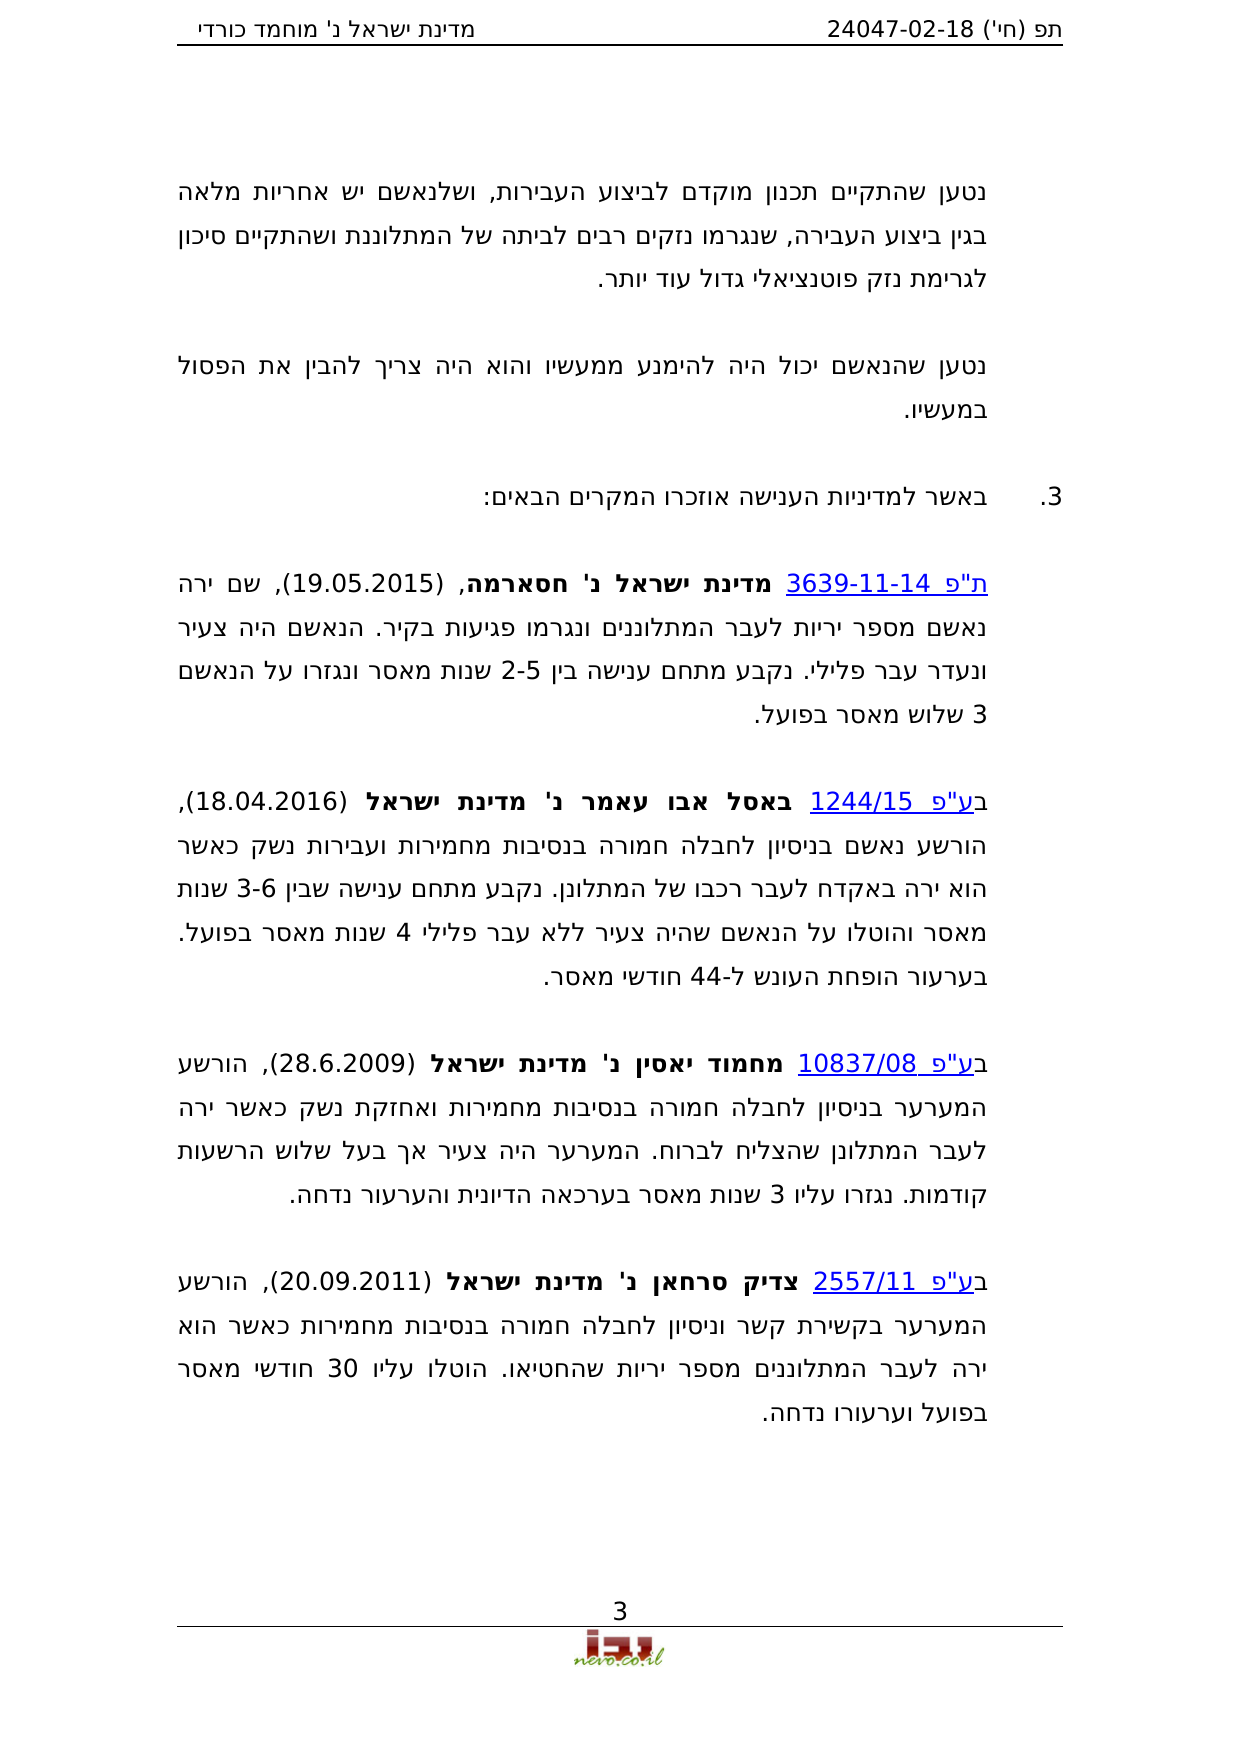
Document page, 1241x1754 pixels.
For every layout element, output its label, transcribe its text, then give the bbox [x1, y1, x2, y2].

text נטען שהנאשם יכול היה להימנע ממעשיו והוא היה צריך להבין את הפסול במעשיו. [177, 352, 1063, 424]
text בע"פ 2557/11 צדיק סרחאן נ' מדינת ישראל (20.09.2011), הורשע המערער בקשירת קשר וניסיון לחבלה חמורה בנסיבות מחמירות כאשר הוא ירה לעבר המתלוננים מספר יריות שהחטיאו. הוטלו עליו 30 חודשי מאסר בפועל וערעורו נדחה. [177, 1267, 988, 1428]
text בע"פ 1244/15 באסל אבו עאמר נ' מדינת ישראל (18.04.2016), הורשע נאשם בניסיון לחבלה חמורה בנסיבות מחמירות ועבירות נשק כאשר הוא ירה באקדח לעבר רכבו של המתלונן. נקבע מתחם ענישה שבין 3-6 שנות מאסר והוטלו על הנאשם שהיה צעיר ללא עבר פלילי 4 שנות מאסר בפועל. בערעור הופחת העונש ל-44 חודשי מאסר. [177, 787, 988, 991]
text ת"פ 3639-11-14 מדינת ישראל נ' חסארמה, (19.05.2015), שם ירה נאשם מספר יריות לעבר המתלוננים ונגרמו פגיעות בקיר. הנאשם היה צעיר ונעדר עבר פלילי. נקבע מתחם ענישה בין 2-5 שנות מאסר ונגזרו על הנאשם 3 שלוש מאסר בפועל. [177, 569, 1063, 729]
text בע"פ 10837/08 מחמוד יאסין נ' מדינת ישראל (28.6.2009), הורשע המערער בניסיון לחבלה חמורה בנסיבות מחמירות ואחזקת נשק כאשר ירה לעבר המתלונן שהצליח לברוח. המערער היה צעיר אך בעל שלוש הרשעות קודמות. נגזרו עליו 3 שנות מאסר בערכאה הדיונית והערעור נדחה. [177, 1049, 988, 1209]
text 3. באשר למדיניות הענישה אוזכרו המקרים הבאים: [177, 482, 1063, 511]
picture [574, 1629, 666, 1667]
text נטען שהתקיים תכנון מוקדם לביצוע העבירות, ושלנאשם יש אחריות מלאה בגין ביצוע העבירה, שנגרמו נזקים רבים לביתה של המתלוננת ושהתקיים סיכון לגרימת נזק פוטנציאלי גדול עוד יותר. [177, 177, 1063, 294]
